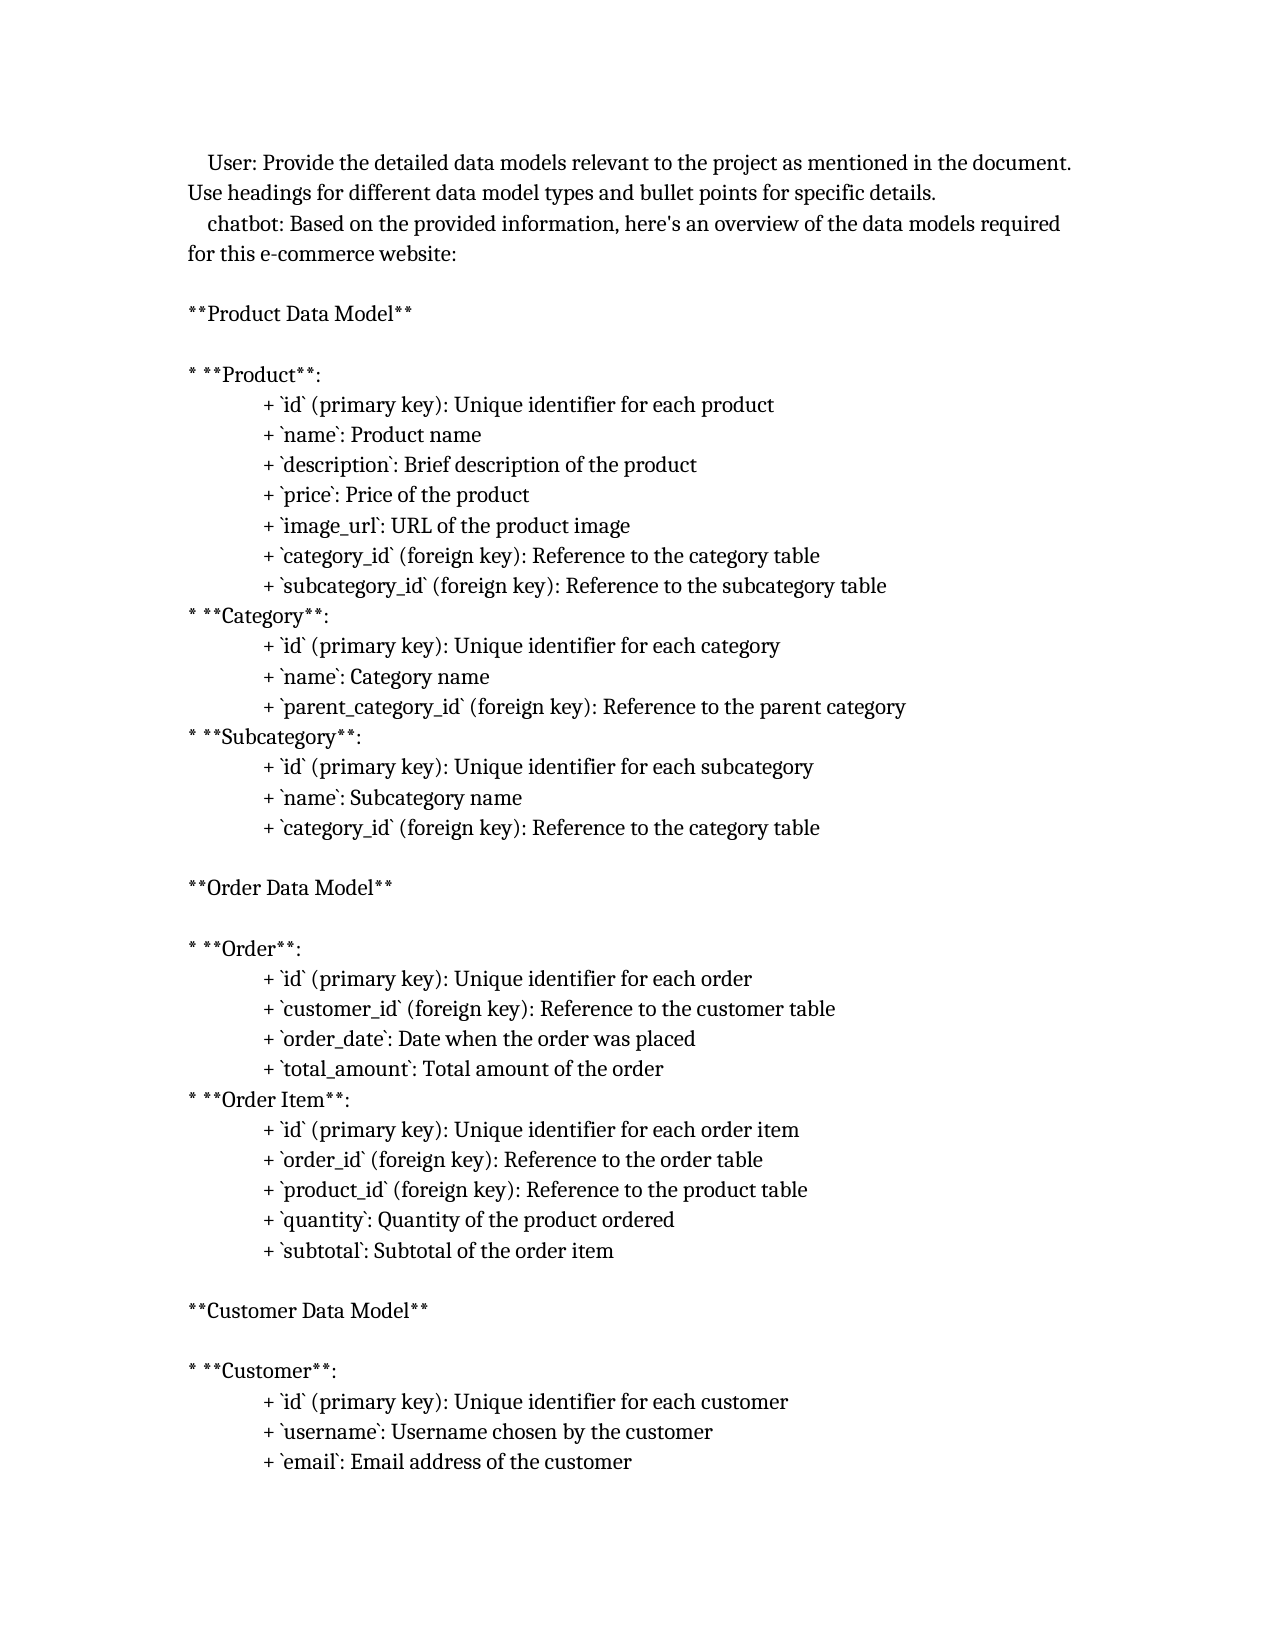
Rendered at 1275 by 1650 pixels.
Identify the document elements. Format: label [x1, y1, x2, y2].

text [187, 150, 1087, 1475]
